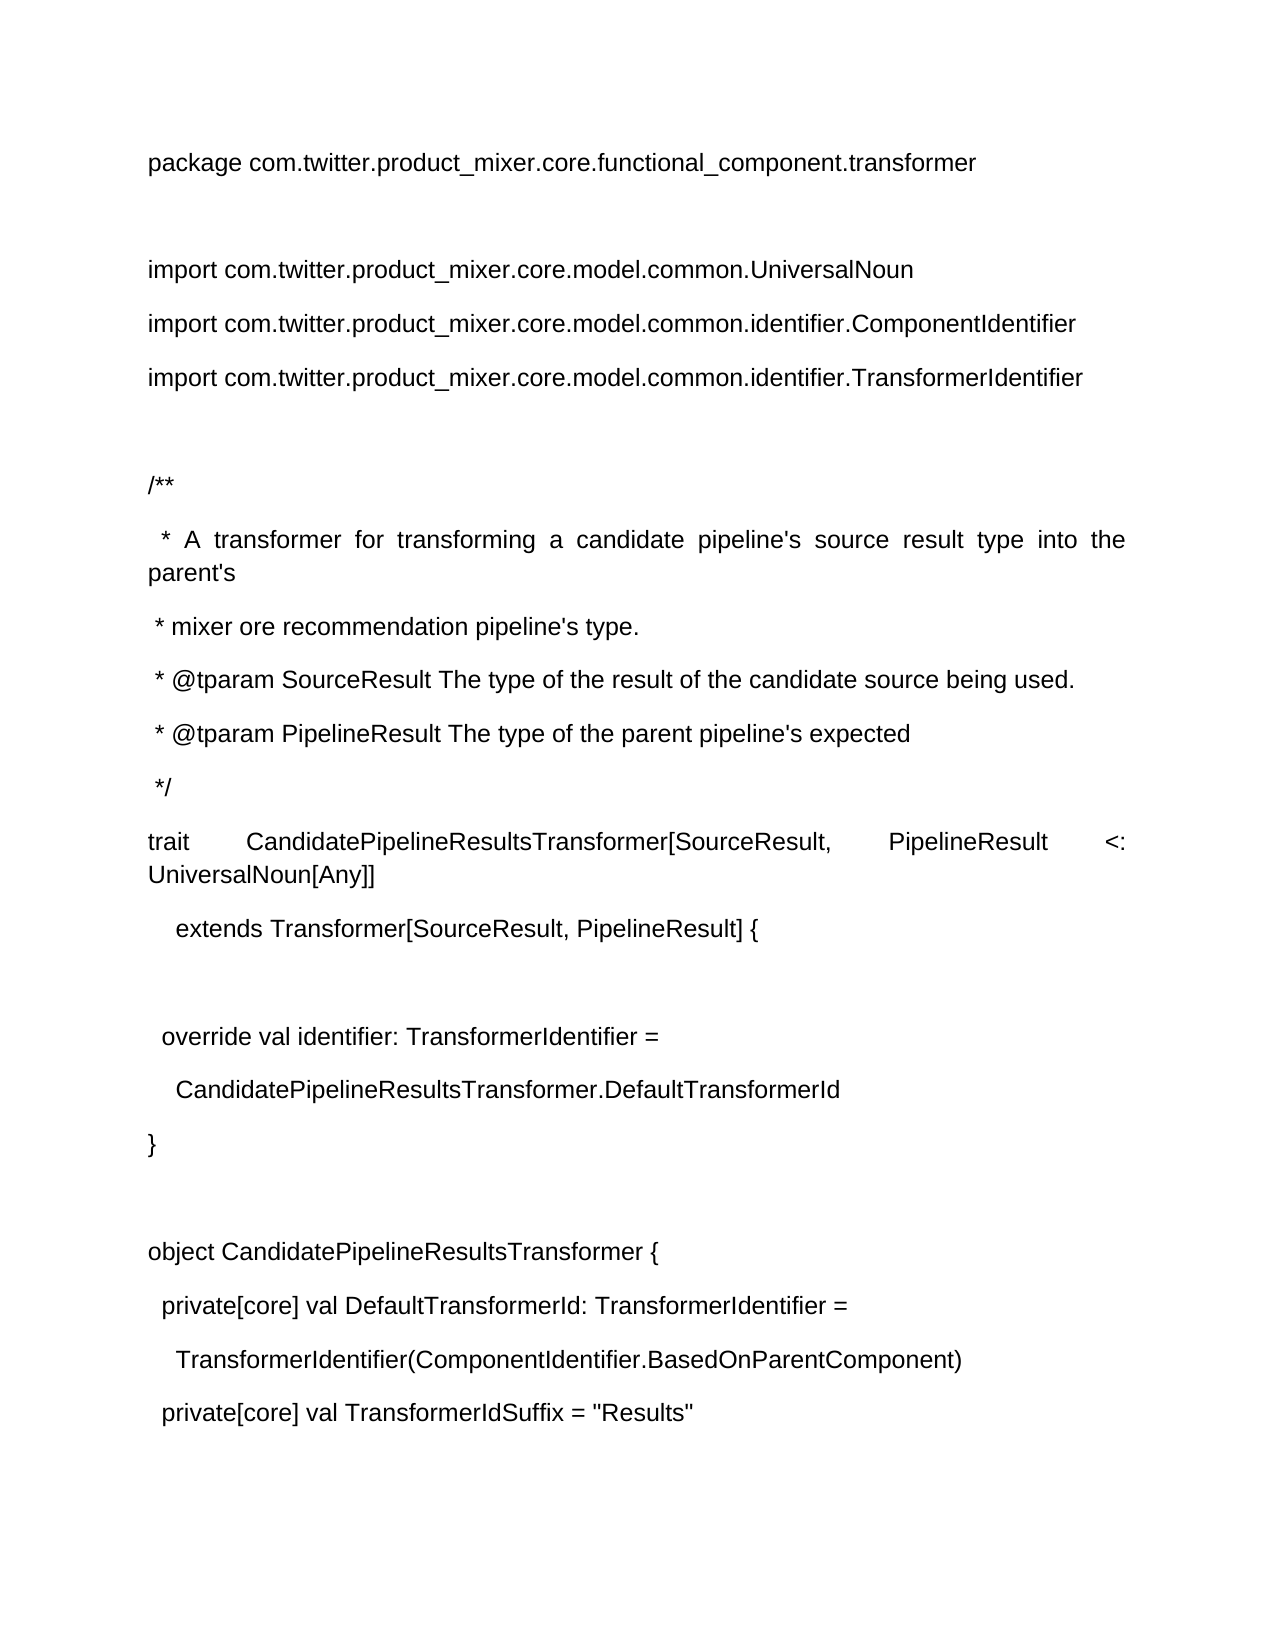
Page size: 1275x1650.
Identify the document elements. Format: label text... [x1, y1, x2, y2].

text import com.twitter.product_mixer.core.model.common.identifier.TransformerIdentifier [148, 363, 1127, 392]
text import com.twitter.product_mixer.core.model.common.UniversalNoun [148, 255, 1127, 284]
text * mixer ore recommendation pipeline's type. [148, 611, 1127, 640]
text * @tparam PipelineResult The type of the parent pipeline's expected [148, 719, 1127, 748]
text } [148, 1129, 1127, 1158]
text override val identifier: TransformerIdentifier = [148, 1021, 1127, 1050]
text /** [148, 471, 1127, 499]
text */ [148, 773, 1127, 802]
text * @tparam SourceResult The type of the result of the candidate source being used. [148, 665, 1127, 694]
text private[core] val TransformerIdSuffix = "Results" [148, 1398, 1127, 1427]
text extends Transformer[SourceResult, PipelineResult] { [148, 914, 1127, 942]
text object CandidatePipelineResultsTransformer { [148, 1237, 1127, 1266]
text TransformerIdentifier(ComponentIdentifier.BasedOnParentComponent) [148, 1344, 1127, 1373]
text private[core] val DefaultTransformerId: TransformerIdentifier = [148, 1291, 1127, 1319]
text trait CandidatePipelineResultsTransformer[SourceResult, PipelineResult <: UniversalNoun[Any]] [148, 827, 1127, 889]
text import com.twitter.product_mixer.core.model.common.identifier.ComponentIdentifier [148, 309, 1127, 338]
text * A transformer for transforming a candidate pipeline's source result type into the parent's [148, 524, 1127, 586]
text CandidatePipelineResultsTransformer.DefaultTransformerId [148, 1075, 1127, 1104]
text package com.twitter.product_mixer.core.functional_component.transformer [148, 148, 1127, 176]
